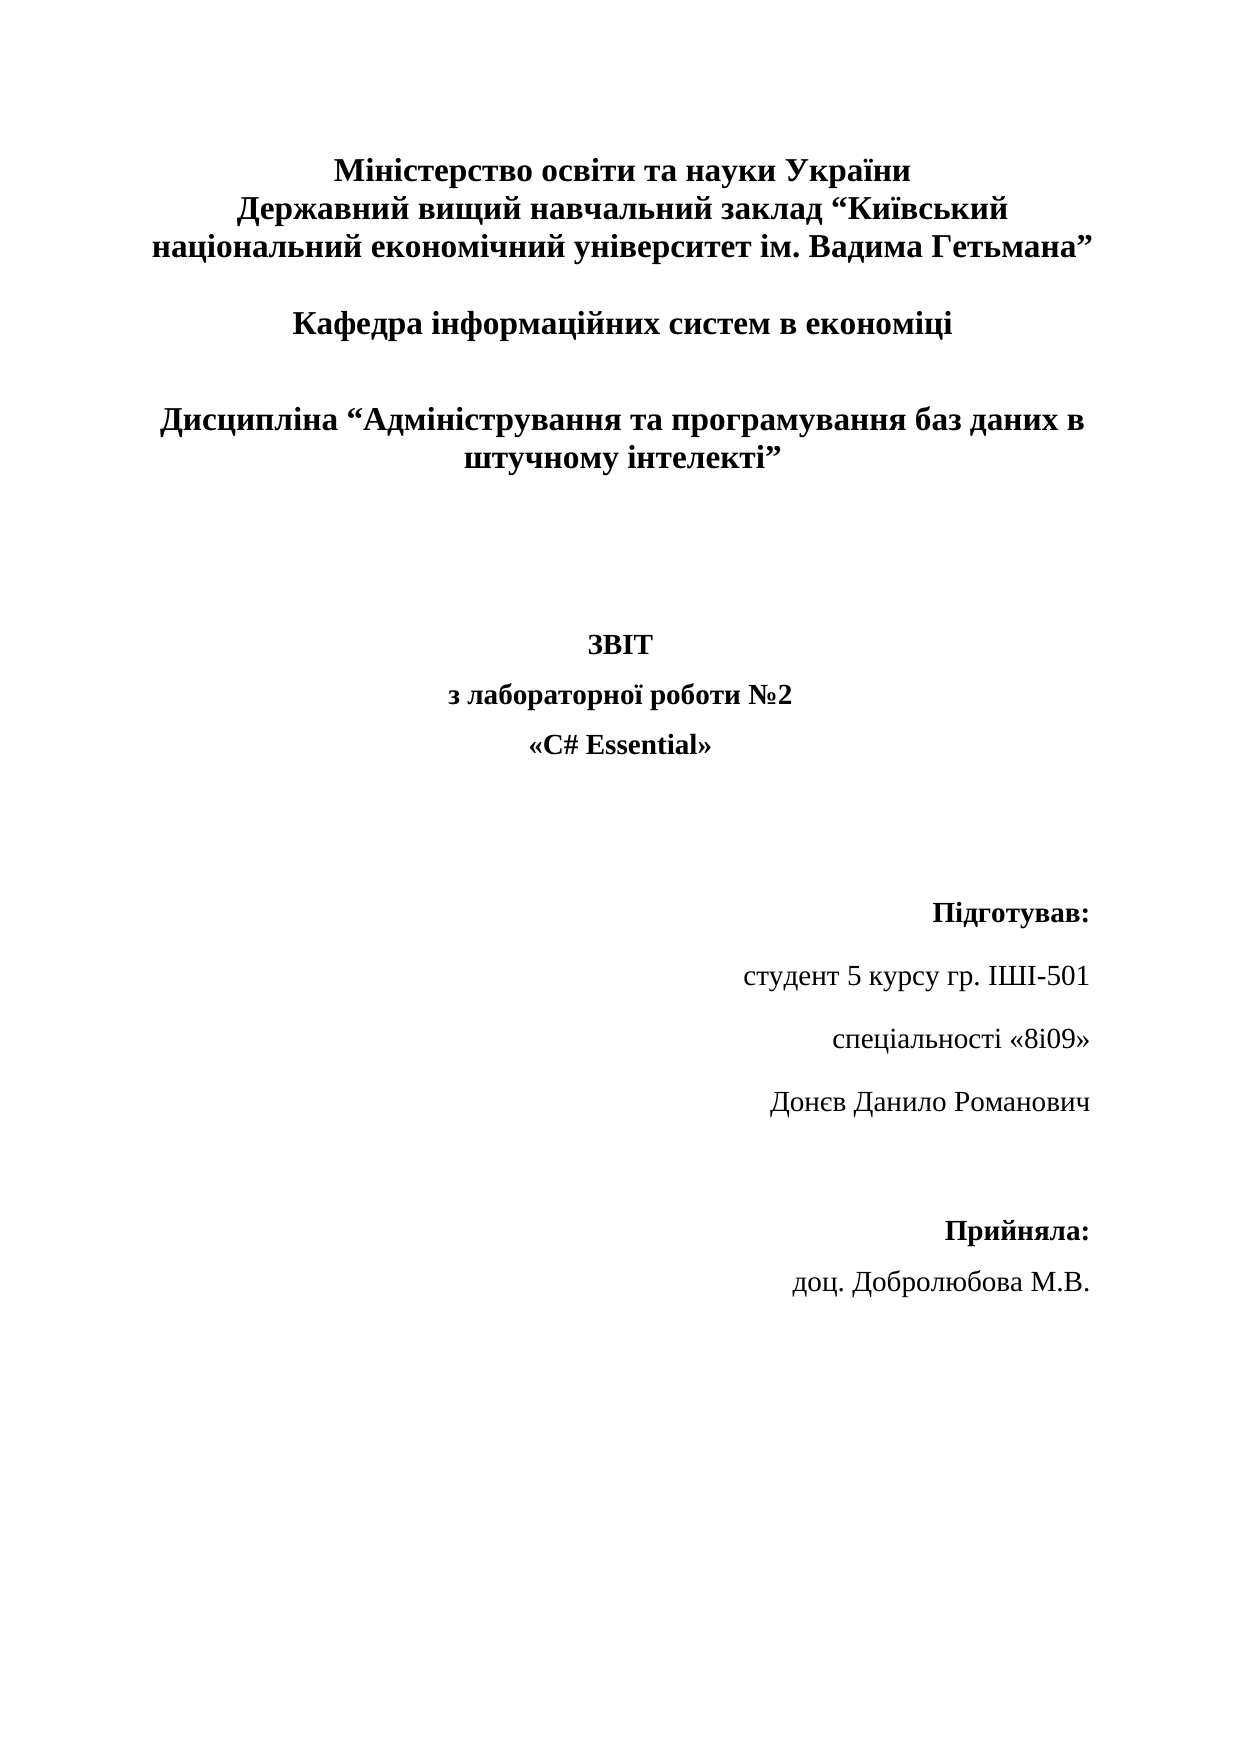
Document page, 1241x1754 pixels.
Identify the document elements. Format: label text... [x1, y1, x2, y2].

text Підготував: [150, 896, 1090, 929]
text Дисципліна “Адміністрування та програмування баз даних в штучному інтелекті” [150, 399, 1095, 476]
text Донєв Данило Романович [150, 1084, 1090, 1117]
text Прийняла: [150, 1213, 1090, 1247]
text ЗВІТ [150, 627, 1090, 660]
text Кафедра інформаційних систем в економіці [150, 303, 1095, 342]
text Державний вищий навчальний заклад “Київський національний економічний університет ім. Вадима Гетьмана” [150, 188, 1095, 265]
text Міністерство освіти та науки України [150, 150, 1095, 188]
text студент 5 курсу гр. ІШІ-501 [150, 958, 1090, 992]
text спеціальності «8і09» [150, 1021, 1090, 1054]
text «С# Essential» [150, 727, 1090, 761]
text доц. Добролюбова М.В. [150, 1264, 1090, 1297]
text з лабораторної роботи №2 [150, 677, 1090, 711]
